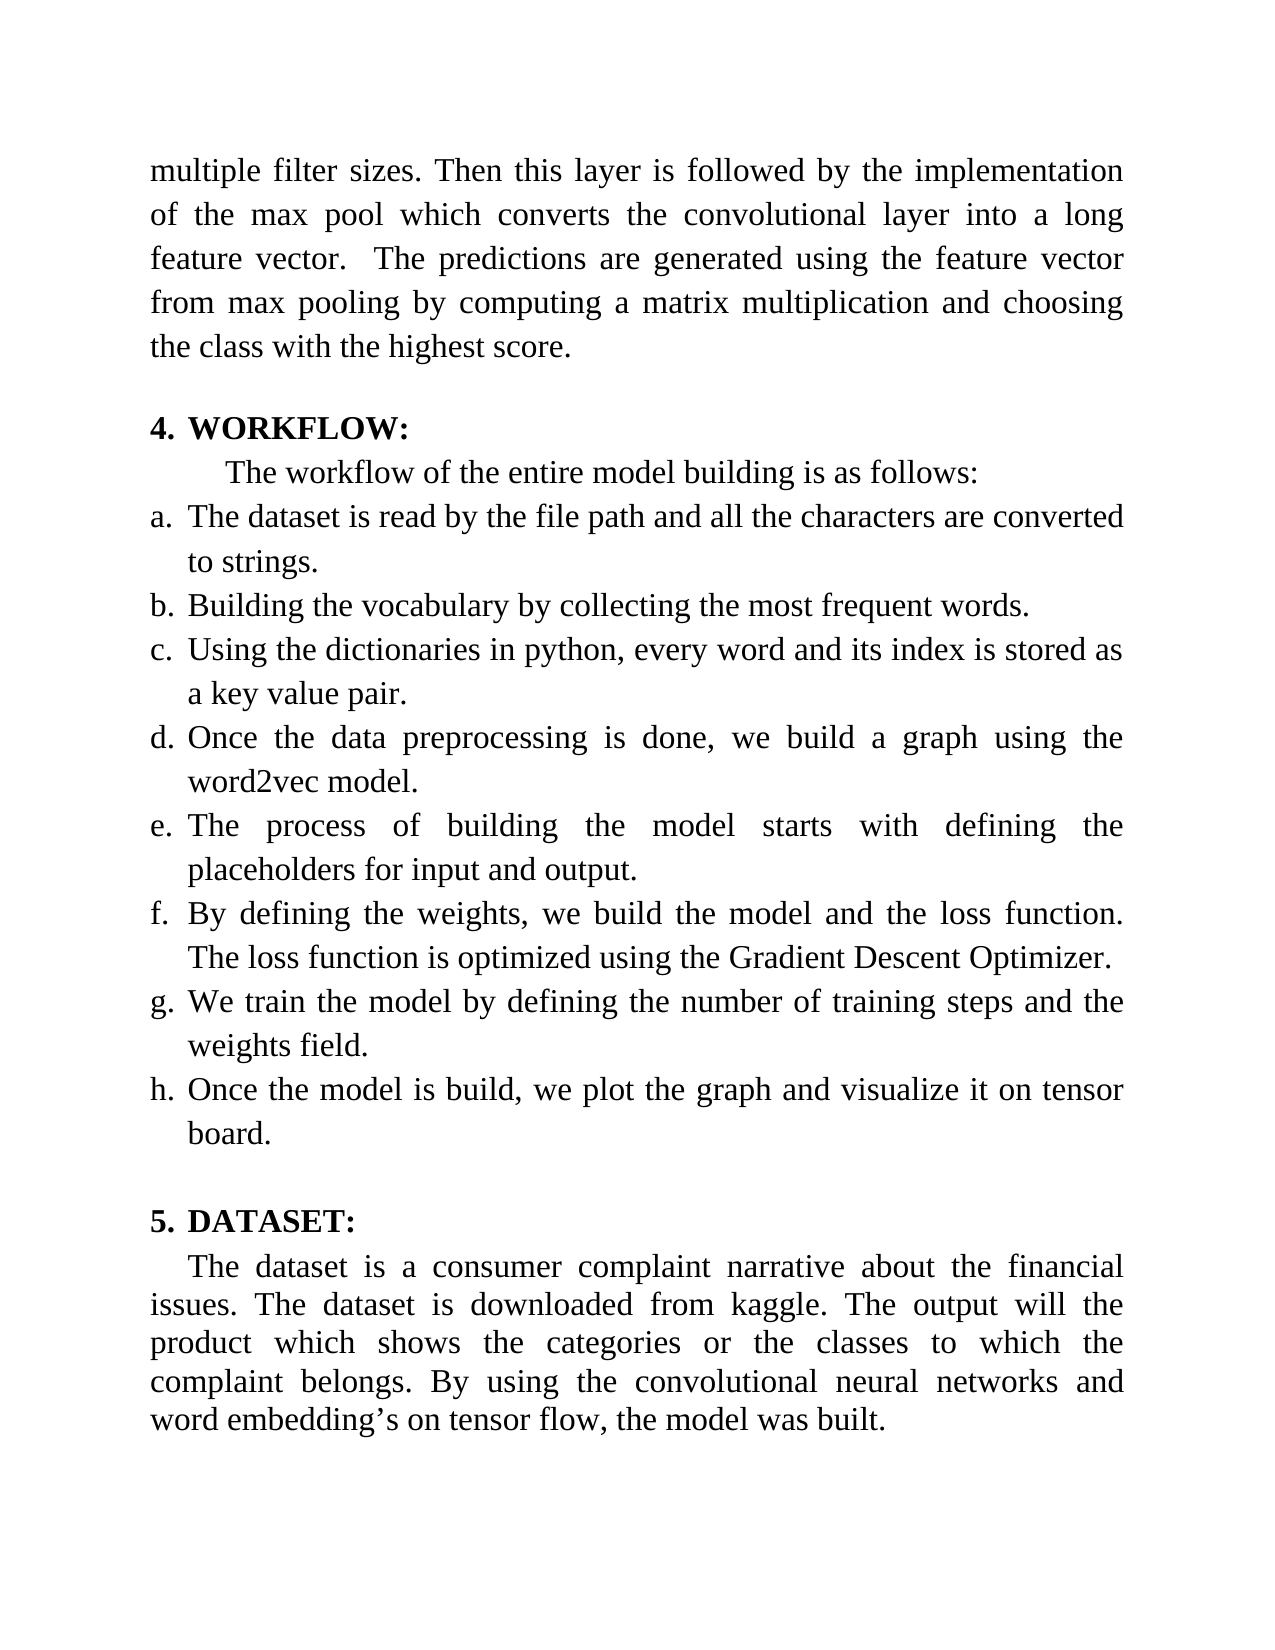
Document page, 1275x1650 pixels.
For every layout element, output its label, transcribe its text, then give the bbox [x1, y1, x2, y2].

list WORKFLOW: [150, 409, 1125, 447]
list Building the vocabulary by collecting the most frequent words. [150, 585, 1125, 623]
list Once the data preprocessing is done, we build a graph using the word2vec model. [150, 717, 1125, 799]
text The workflow of the entire model building is as follows: [187, 453, 1125, 491]
list We train the model by defining the number of training steps and the weights field. [150, 981, 1125, 1064]
list Once the model is build, we plot the graph and visualize it on tensor board. [150, 1069, 1125, 1152]
list By defining the weights, we build the model and the loss function. The loss function is optimized using the Gradient Descent Optimizer. [150, 893, 1125, 976]
list The dataset is read by the file path and all the characters are converted to strings. [150, 497, 1125, 579]
text The dataset is a consumer complaint narrative about the financial issues. The dataset is downloaded from kaggle. The output will the product which shows the categories or the classes to which the complaint belongs. By using the convolutional neural networks and word embedding’s on tensor flow, the model was built. [150, 1246, 1125, 1437]
list DATASET: [150, 1202, 1125, 1240]
list The process of building the model starts with defining the placeholders for input and output. [150, 805, 1125, 888]
list Using the dictionaries in python, every word and its index is stored as a key value pair. [150, 629, 1125, 711]
